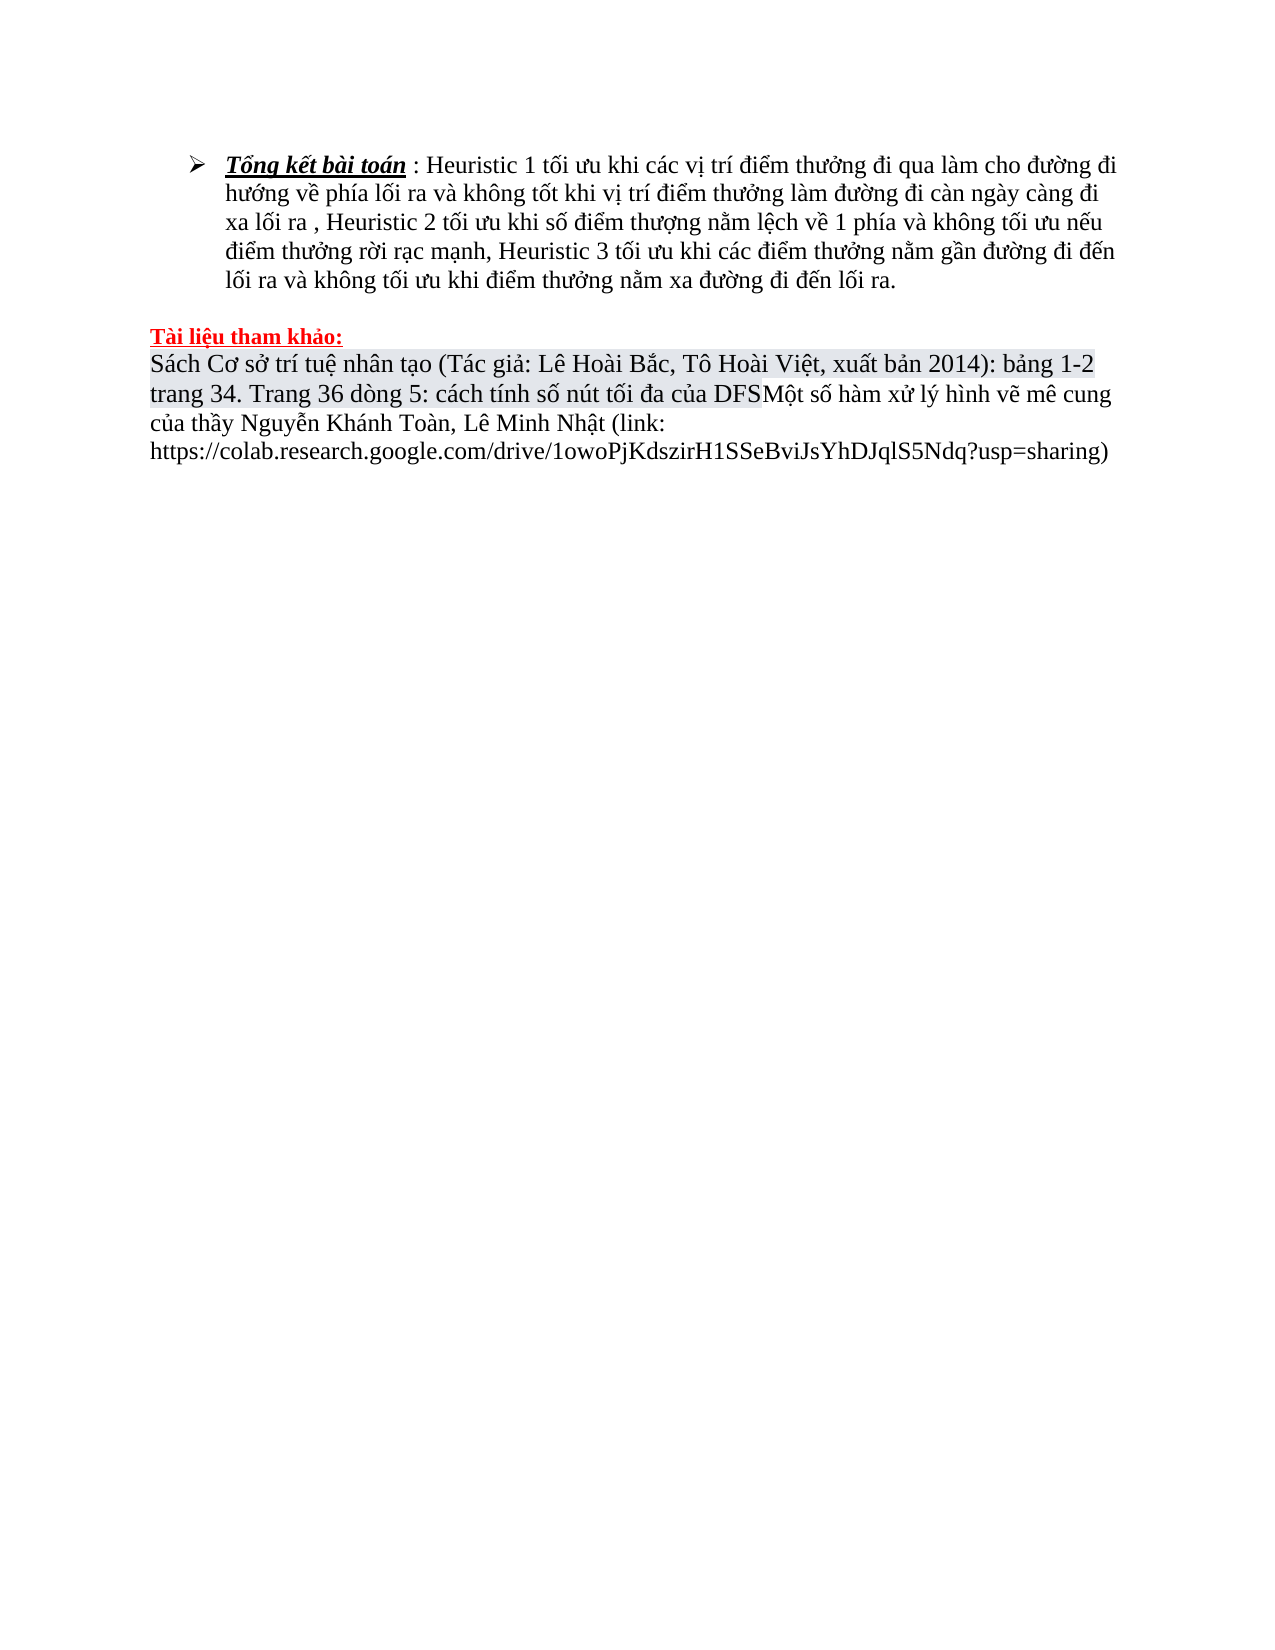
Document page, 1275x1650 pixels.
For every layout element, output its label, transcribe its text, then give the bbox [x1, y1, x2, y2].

text Tài liệu tham khảo: [150, 323, 1139, 349]
list Tổng kết bài toán : Heuristic 1 tối ưu khi các vị trí điểm thưởng đi qua làm cho đường đi hướng về phía lối ra và không tốt khi vị trí điểm thưởng làm đường đi càn ngày càng đi xa lối ra , Heuristic 2 tối ưu khi số điểm thượng nằm lệch về 1 phía và không tối ưu nếu điểm thưởng rời rạc mạnh, Heuristic 3 tối ưu khi các điểm thưởng nằm gần đường đi đến lối ra và không tối ưu khi điểm thưởng nằm xa đường đi đến lối ra. [187, 150, 1118, 293]
text Sách Cơ sở trí tuệ nhân tạo (Tác giả: Lê Hoài Bắc, Tô Hoài Việt, xuất bản 2014): bảng 1-2 trang 34. Trang 36 dòng 5: cách tính số nút tối đa của DFSMột số hàm xử lý hình vẽ mê cung của thầy Nguyễn Khánh Toàn, Lê Minh Nhật (link: https://colab.research.google.com/drive/1owoPjKdszirH1SSeBviJsYhDJqlS5Ndq?usp=sharing) [150, 349, 1114, 465]
